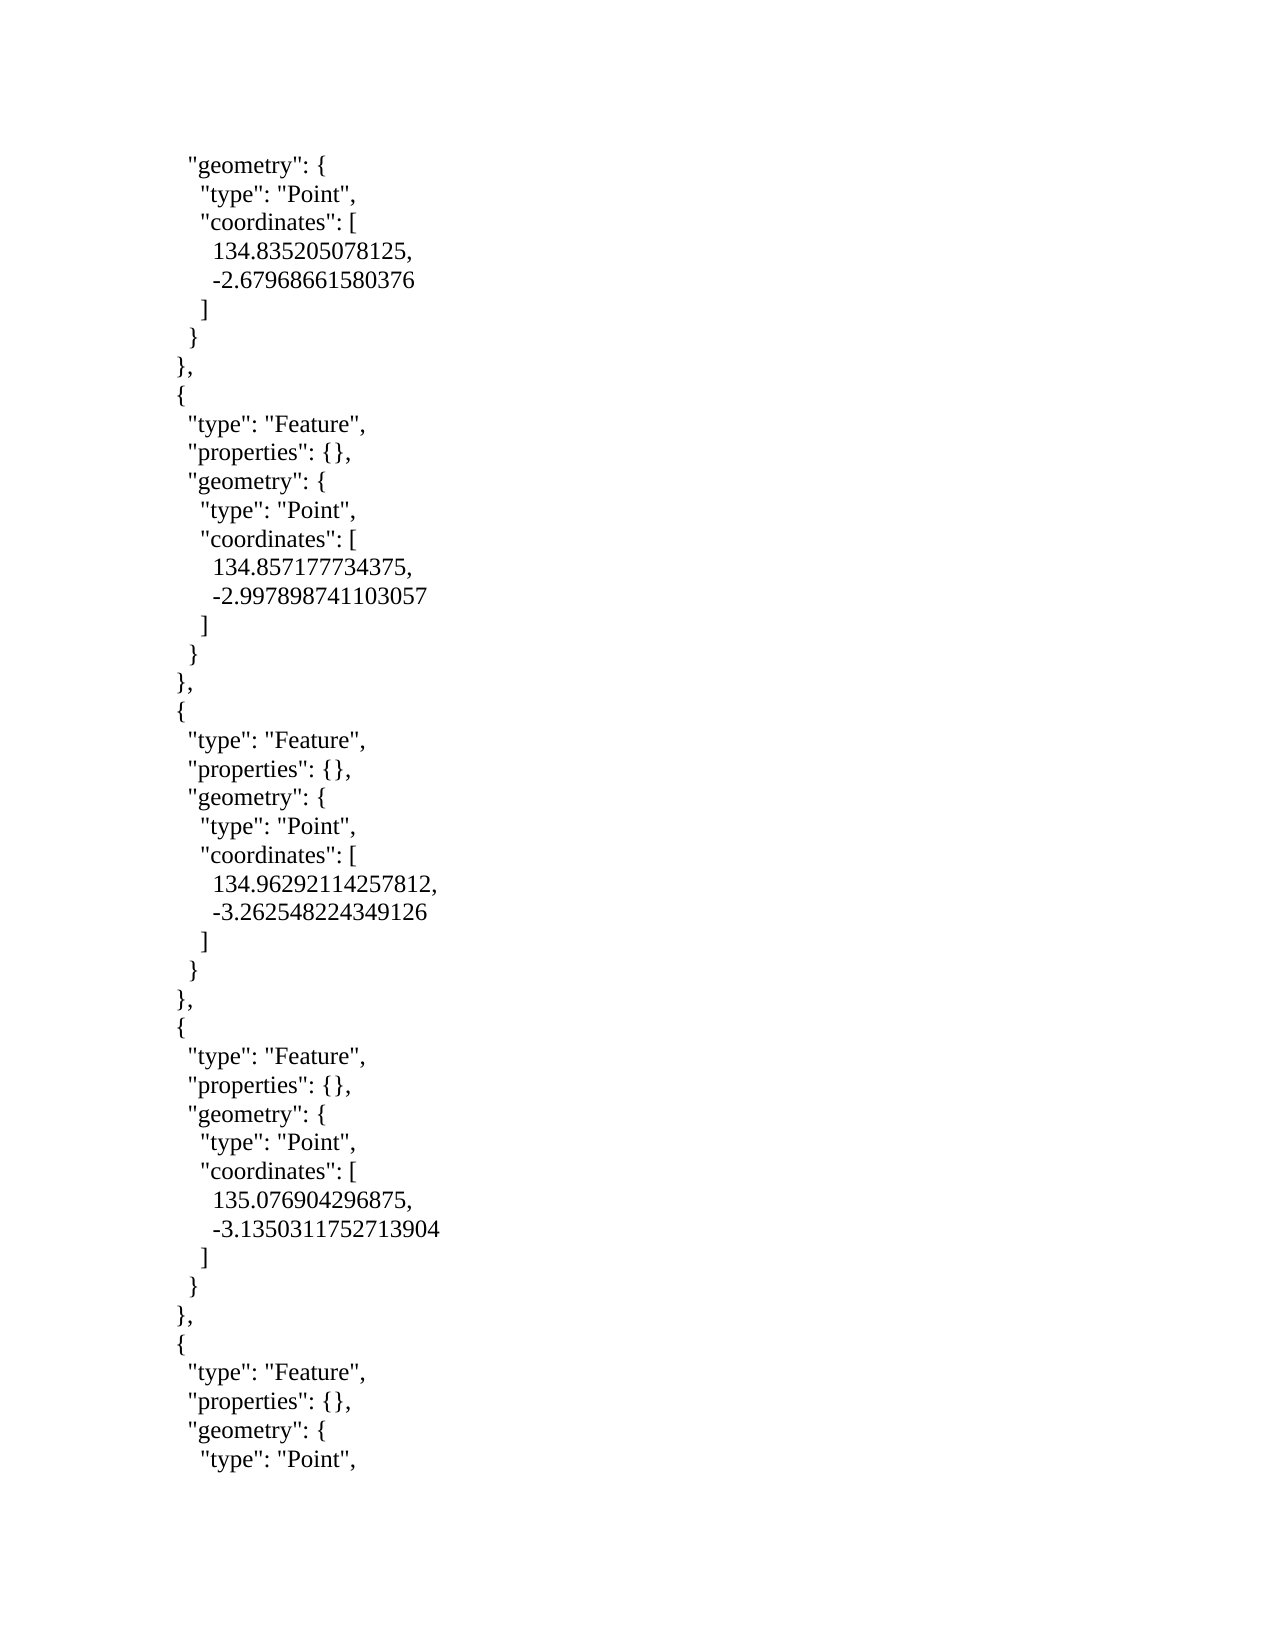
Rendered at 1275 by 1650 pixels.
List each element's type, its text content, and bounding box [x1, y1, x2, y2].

text -3.262548224349126 [150, 897, 1125, 926]
text "coordinates": [ [150, 524, 1125, 552]
text "properties": {}, [150, 754, 1125, 782]
text -2.67968661580376 [150, 265, 1125, 294]
text "properties": {}, [150, 1070, 1125, 1099]
text "type": "Point", [150, 495, 1125, 524]
text "coordinates": [ [150, 840, 1125, 869]
text 134.835205078125, [150, 236, 1125, 265]
text } [150, 1271, 1125, 1300]
text 134.857177734375, [150, 552, 1125, 581]
text "properties": {}, [150, 1386, 1125, 1415]
text } [150, 322, 1125, 351]
text { [150, 1329, 1125, 1357]
text "type": "Point", [150, 179, 1125, 207]
text "geometry": { [150, 1099, 1125, 1127]
text "coordinates": [ [150, 1156, 1125, 1185]
text } [150, 955, 1125, 984]
text }, [150, 1300, 1125, 1329]
text } [150, 639, 1125, 667]
text { [150, 1012, 1125, 1041]
text }, [150, 667, 1125, 696]
text }, [150, 351, 1125, 380]
text ] [150, 294, 1125, 322]
text "geometry": { [150, 466, 1125, 495]
text -2.997898741103057 [150, 581, 1125, 610]
text ] [150, 610, 1125, 639]
text "type": "Point", [150, 811, 1125, 840]
text "geometry": { [150, 782, 1125, 811]
text "geometry": { [150, 150, 1125, 179]
text 135.076904296875, [150, 1185, 1125, 1214]
text { [150, 380, 1125, 409]
text 134.96292114257812, [150, 869, 1125, 897]
text ] [150, 926, 1125, 955]
text "type": "Feature", [150, 409, 1125, 437]
text { [150, 696, 1125, 725]
text "geometry": { [150, 1415, 1125, 1444]
text "type": "Feature", [150, 1041, 1125, 1070]
text "type": "Point", [150, 1444, 1125, 1472]
text ] [150, 1242, 1125, 1271]
text "type": "Point", [150, 1127, 1125, 1156]
text "coordinates": [ [150, 207, 1125, 236]
text "type": "Feature", [150, 1357, 1125, 1386]
text "properties": {}, [150, 437, 1125, 466]
text }, [150, 984, 1125, 1012]
text -3.1350311752713904 [150, 1214, 1125, 1242]
text "type": "Feature", [150, 725, 1125, 754]
